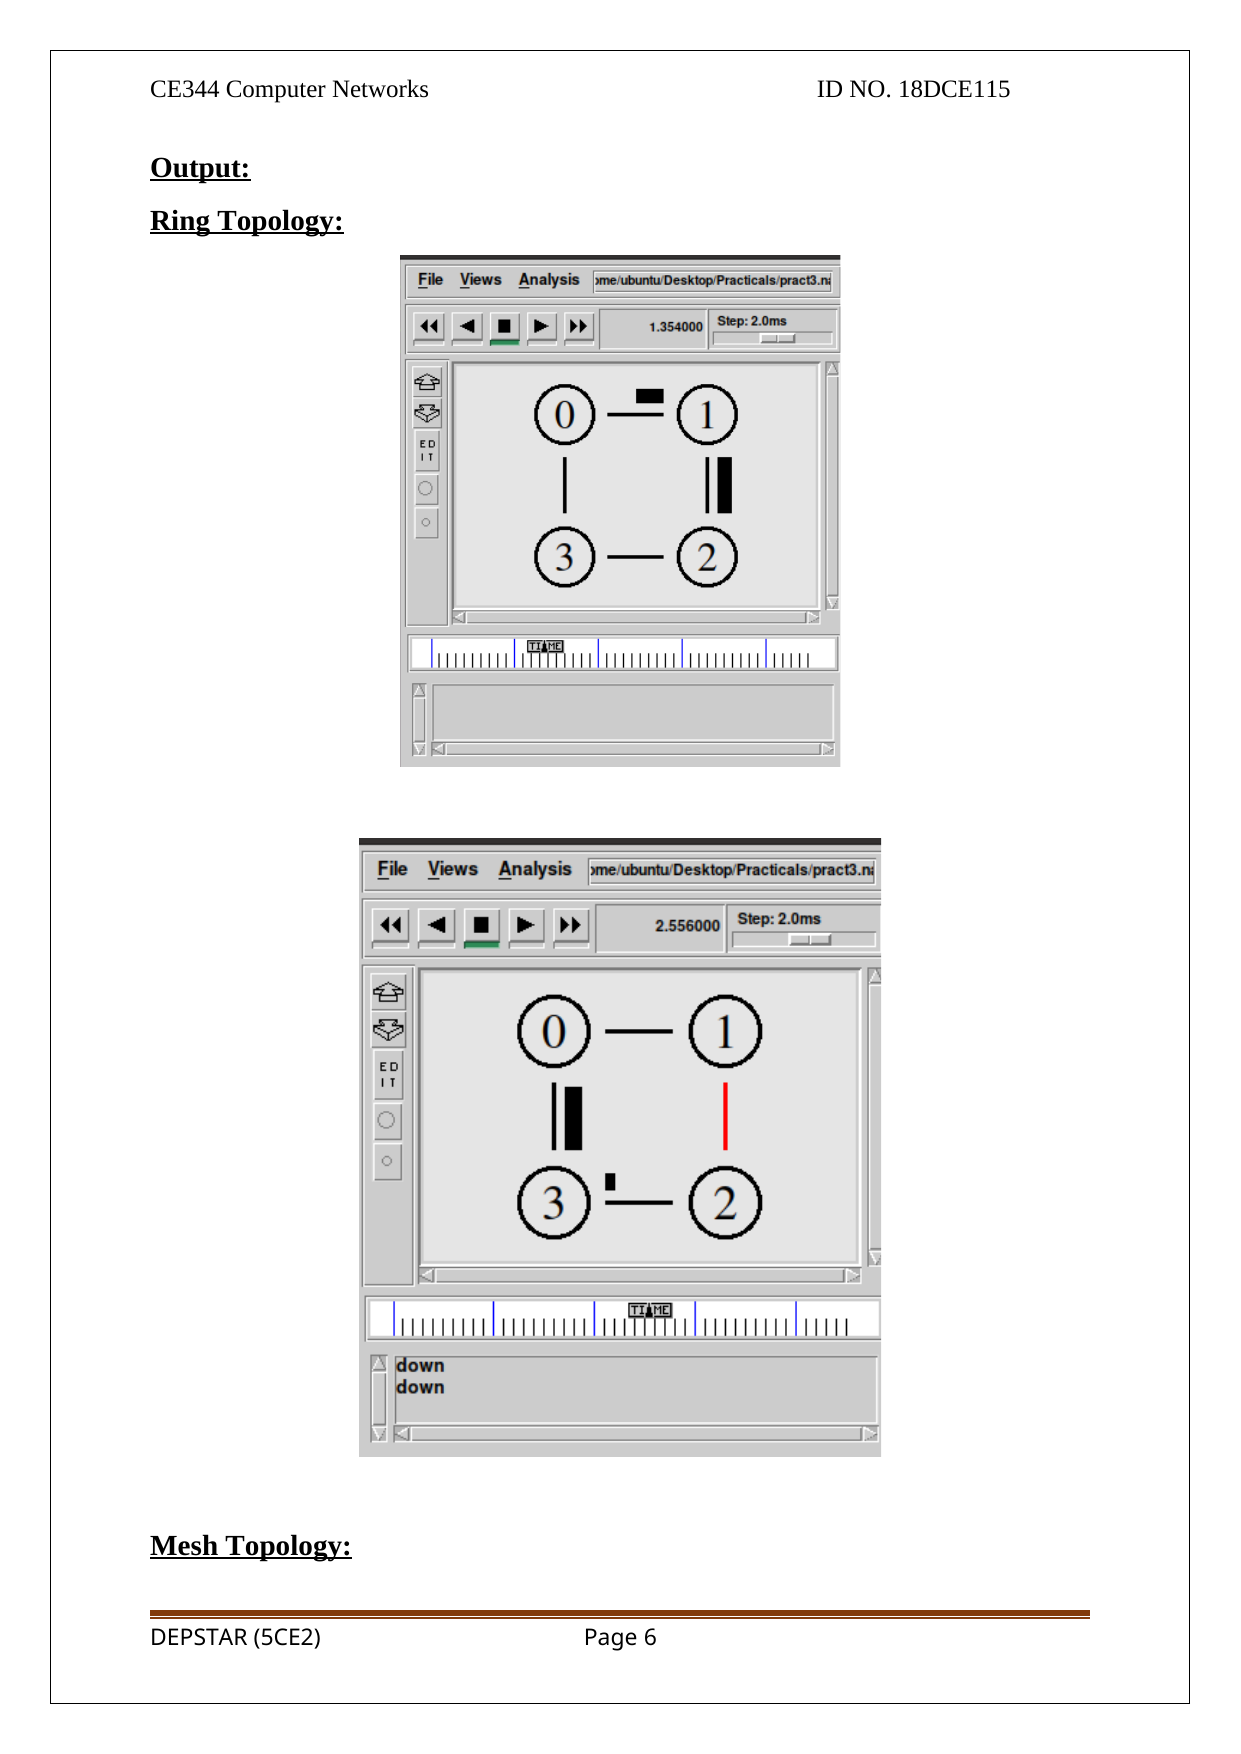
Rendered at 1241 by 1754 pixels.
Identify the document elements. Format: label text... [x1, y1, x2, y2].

picture [359, 838, 882, 1457]
text Mesh Topology: [150, 1528, 1090, 1562]
text Ring Topology: [150, 203, 1090, 236]
picture [400, 255, 841, 767]
text Output: [150, 150, 1090, 183]
